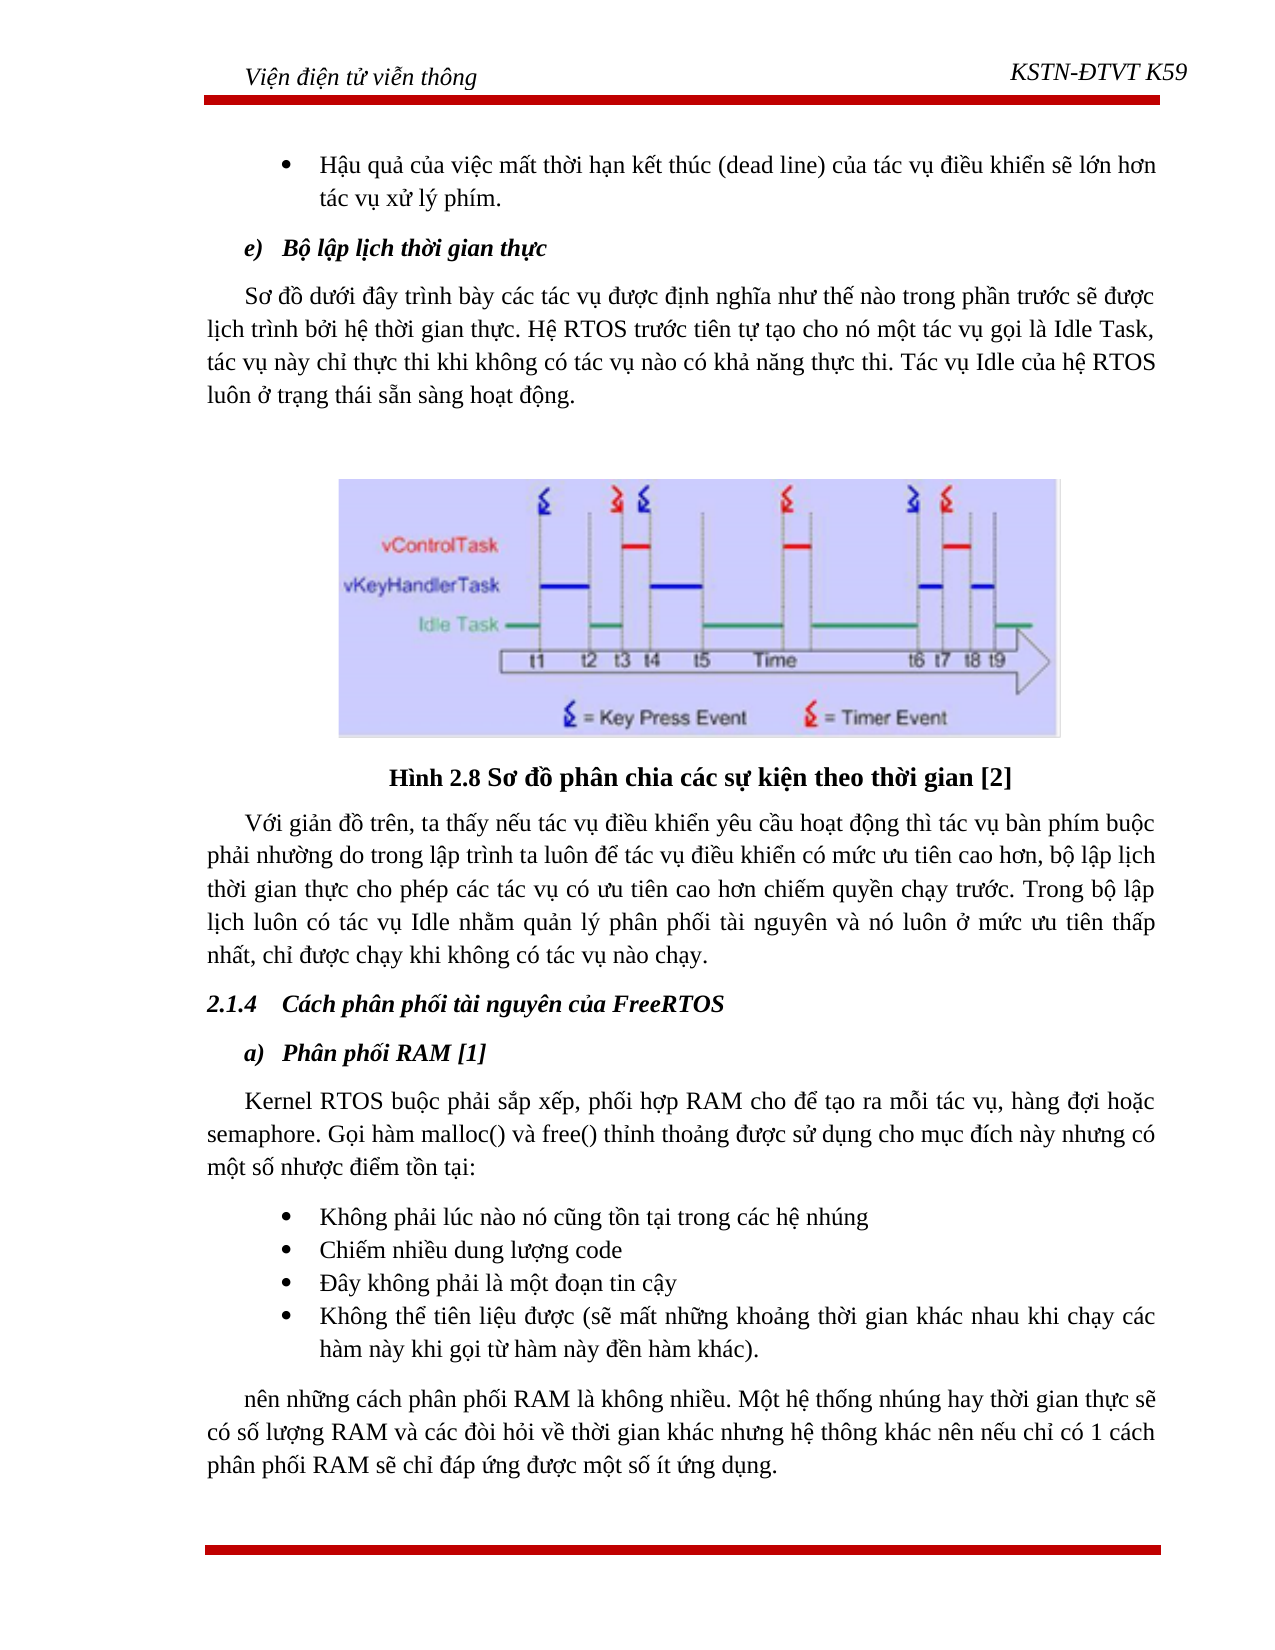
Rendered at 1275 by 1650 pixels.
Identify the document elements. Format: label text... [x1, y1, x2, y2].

picture [338, 479, 1063, 740]
text Với giản đồ trên, ta thấy nếu tác vụ điều khiển yêu cầu hoạt động thì tác vụ bàn phím buộc phải nhường do trong lập trình ta luôn để tác vụ điều khiển có mức ưu tiên cao hơn, bộ lập lịch thời gian thực cho phép các tác vụ có ưu tiên cao hơn chiếm quyền chạy trước. Trong bộ lập lịch luôn có tác vụ Idle nhằm quản lý phân phối tài nguyên và nó luôn ở mức ưu tiên thấp nhất, chỉ được chạy khi không có tác vụ nào chạy. [207, 808, 1157, 968]
text Kernel RTOS buộc phải sắp xếp, phối hợp RAM cho để tạo ra mỗi tác vụ, hàng đợi hoặc semaphore. Gọi hàm malloc() và free() thỉnh thoảng được sử dụng cho mục đích này nhưng có một số nhược điểm tồn tại: [207, 1086, 1157, 1181]
subtitle Phân phối RAM [1] [207, 1038, 1157, 1067]
list Đây không phải là một đoạn tin cậy [282, 1268, 1157, 1297]
list Hậu quả của việc mất thời hạn kết thúc (dead line) của tác vụ điều khiển sẽ lớn hơn tác vụ xử lý phím. [282, 150, 1157, 212]
list Chiếm nhiều dung lượng code [282, 1235, 1157, 1264]
subtitle Bộ lập lịch thời gian thực [207, 233, 1157, 261]
text Sơ đồ dưới đây trình bày các tác vụ được định nghĩa như thế nào trong phần trước sẽ được lịch trình bởi hệ thời gian thực. Hệ RTOS trước tiên tự tạo cho nó một tác vụ gọi là Idle Task, tác vụ này chỉ thực thi khi không có tác vụ nào có khả năng thực thi. Tác vụ Idle của hệ RTOS luôn ở trạng thái sẵn sàng hoạt động. [207, 281, 1157, 409]
list Không thể tiên liệu được (sẽ mất những khoảng thời gian khác nhau khi chạy các hàm này khi gọi từ hàm này đền hàm khác). [282, 1301, 1157, 1363]
list Không phải lúc nào nó cũng tồn tại trong các hệ nhúng [282, 1202, 1157, 1231]
subtitle Cách phân phối tài nguyên của FreeRTOS [207, 989, 1157, 1018]
text nên những cách phân phối RAM là không nhiều. Một hệ thống nhúng hay thời gian thực sẽ có số lượng RAM và các đòi hỏi về thời gian khác nhưng hệ thông khác nên nếu chỉ có 1 cách phân phối RAM sẽ chỉ đáp ứng được một số ít ứng dụng. [207, 1384, 1157, 1478]
